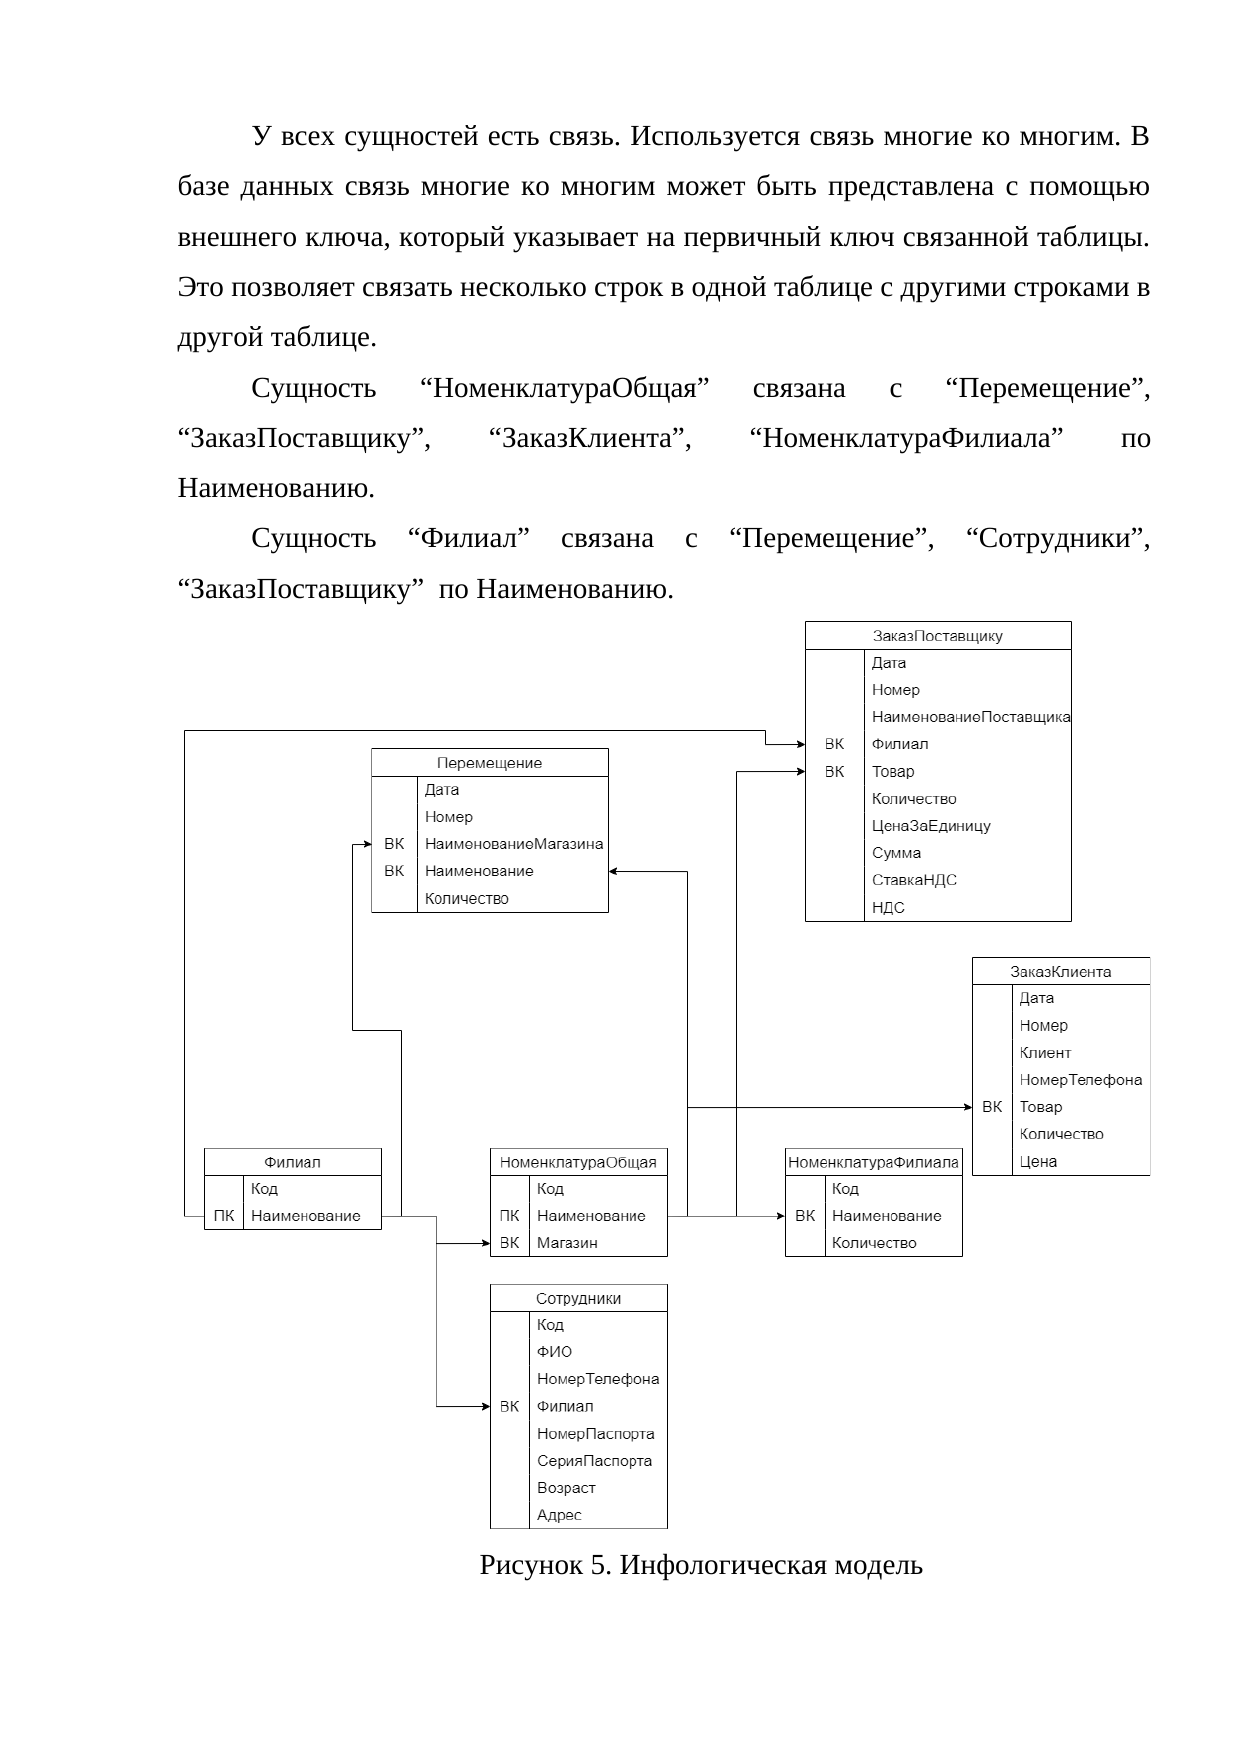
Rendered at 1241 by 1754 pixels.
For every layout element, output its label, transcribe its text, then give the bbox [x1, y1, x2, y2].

text У всех сущностей есть связь. Используется связь многие ко многим. В базе данных связь многие ко многим может быть представлена с помощью внешнего ключа, который указывает на первичный ключ связанной таблицы. Это позволяет связать несколько строк в одной таблице с другими строками в другой таблице. [177, 118, 1152, 353]
text Сущность “Филиал” связана с “Перемещение”, “Сотрудники”, “ЗаказПоставщику” по Наименованию. [177, 521, 1152, 604]
text Сущность “НоменклатураОбщая” связана с “Перемещение”, “ЗаказПоставщику”, “ЗаказКлиента”, “НоменклатураФилиала” по Наименованию. [177, 370, 1152, 504]
text Рисунок 5. Инфологическая модель [177, 1547, 1152, 1581]
picture [177, 621, 1151, 1529]
